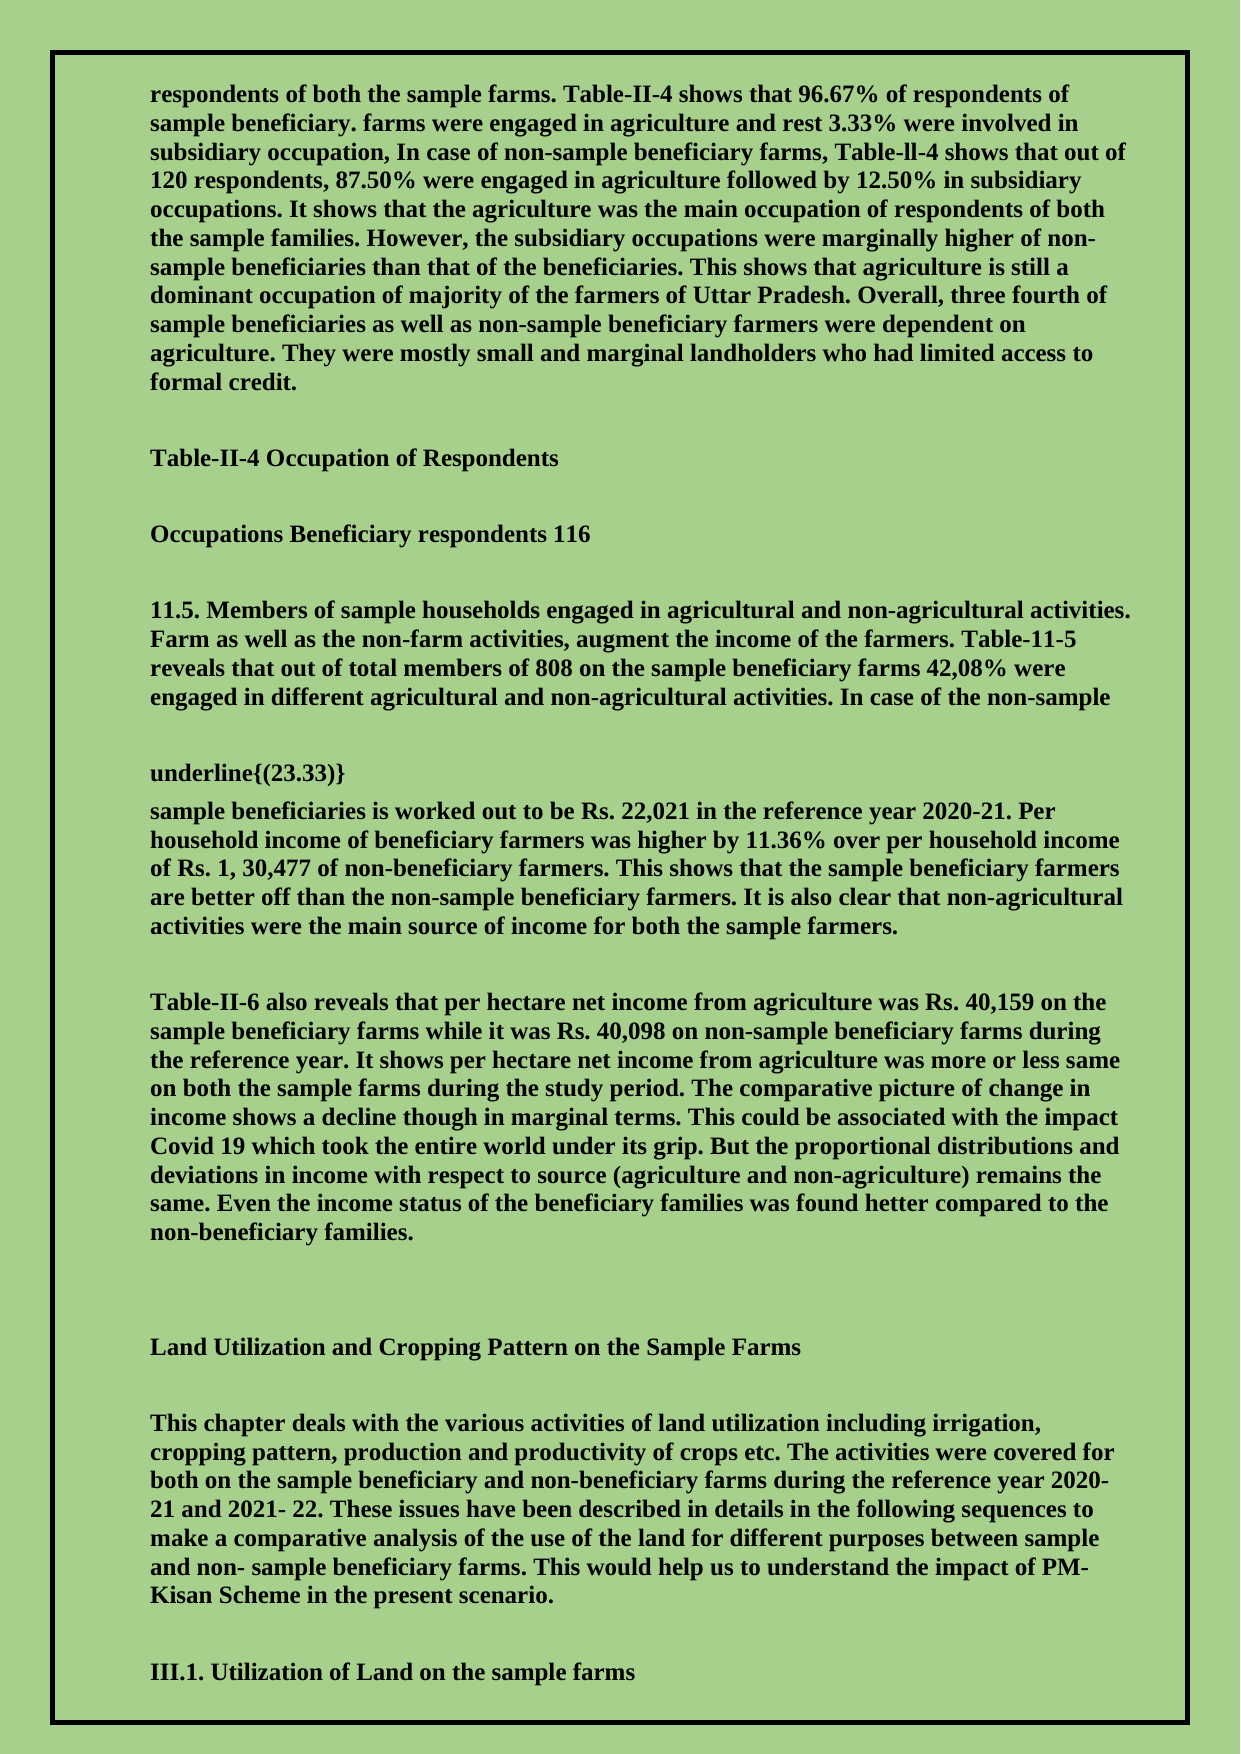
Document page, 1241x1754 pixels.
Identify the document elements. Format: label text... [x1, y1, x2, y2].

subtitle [150, 79, 1132, 395]
subtitle Table-II-6 also reveals that per hectare net income from agriculture was Rs. 40,159 on the sample beneficiary farms while it was Rs. 40,098 on non-sample beneficiary farms during the reference year. It shows per hectare net income from agriculture was more or less same on both the sample farms during the study period. The comparative picture of change in income shows a decline though in marginal terms. This could be associated with the impact Covid 19 which took the entire world under its grip. But the proportional distributions and deviations in income with respect to source (agriculture and non-agriculture) remains the same. Even the income status of the beneficiary families was found hetter compared to the non-beneficiary families. [150, 987, 1132, 1246]
subtitle This chapter deals with the various activities of land utilization including irrigation, cropping pattern, production and productivity of crops etc. The activities were covered for both on the sample beneficiary and non-beneficiary farms during the reference year 2020-21 and 2021- 22. These issues have been described in details in the following sequences to make a comparative analysis of the use of the land for different purposes between sample and non- sample beneficiary farms. This would help us to understand the impact of PM-Kisan Scheme in the present scenario. [150, 1408, 1132, 1609]
subtitle Table-II-4 Occupation of Respondents [150, 443, 1132, 472]
subtitle Occupations Beneficiary respondents 116 [150, 519, 1132, 548]
subtitle underline{(23.33)} [137, 758, 1132, 787]
subtitle Land Utilization and Cropping Pattern on the Sample Farms [150, 1332, 1132, 1360]
subtitle 11.5. Members of sample households engaged in agricultural and non-agricultural activities. Farm as well as the non-farm activities, augment the income of the farmers. Table-11-5 reveals that out of total members of 808 on the sample beneficiary farms 42,08% were engaged in different agricultural and non-agricultural activities. In case of the non-sample [150, 595, 1132, 710]
subtitle sample beneficiaries is worked out to be Rs. 22,021 in the reference year 2020-21. Per household income of beneficiary farmers was higher by 11.36% over per household income of Rs. 1, 30,477 of non-beneficiary farmers. This shows that the sample beneficiary farmers are better off than the non-sample beneficiary farmers. It is also clear that non-agricultural activities were the main source of income for both the sample farmers. [150, 796, 1132, 940]
subtitle III.1. Utilization of Land on the sample farms [150, 1657, 1132, 1685]
